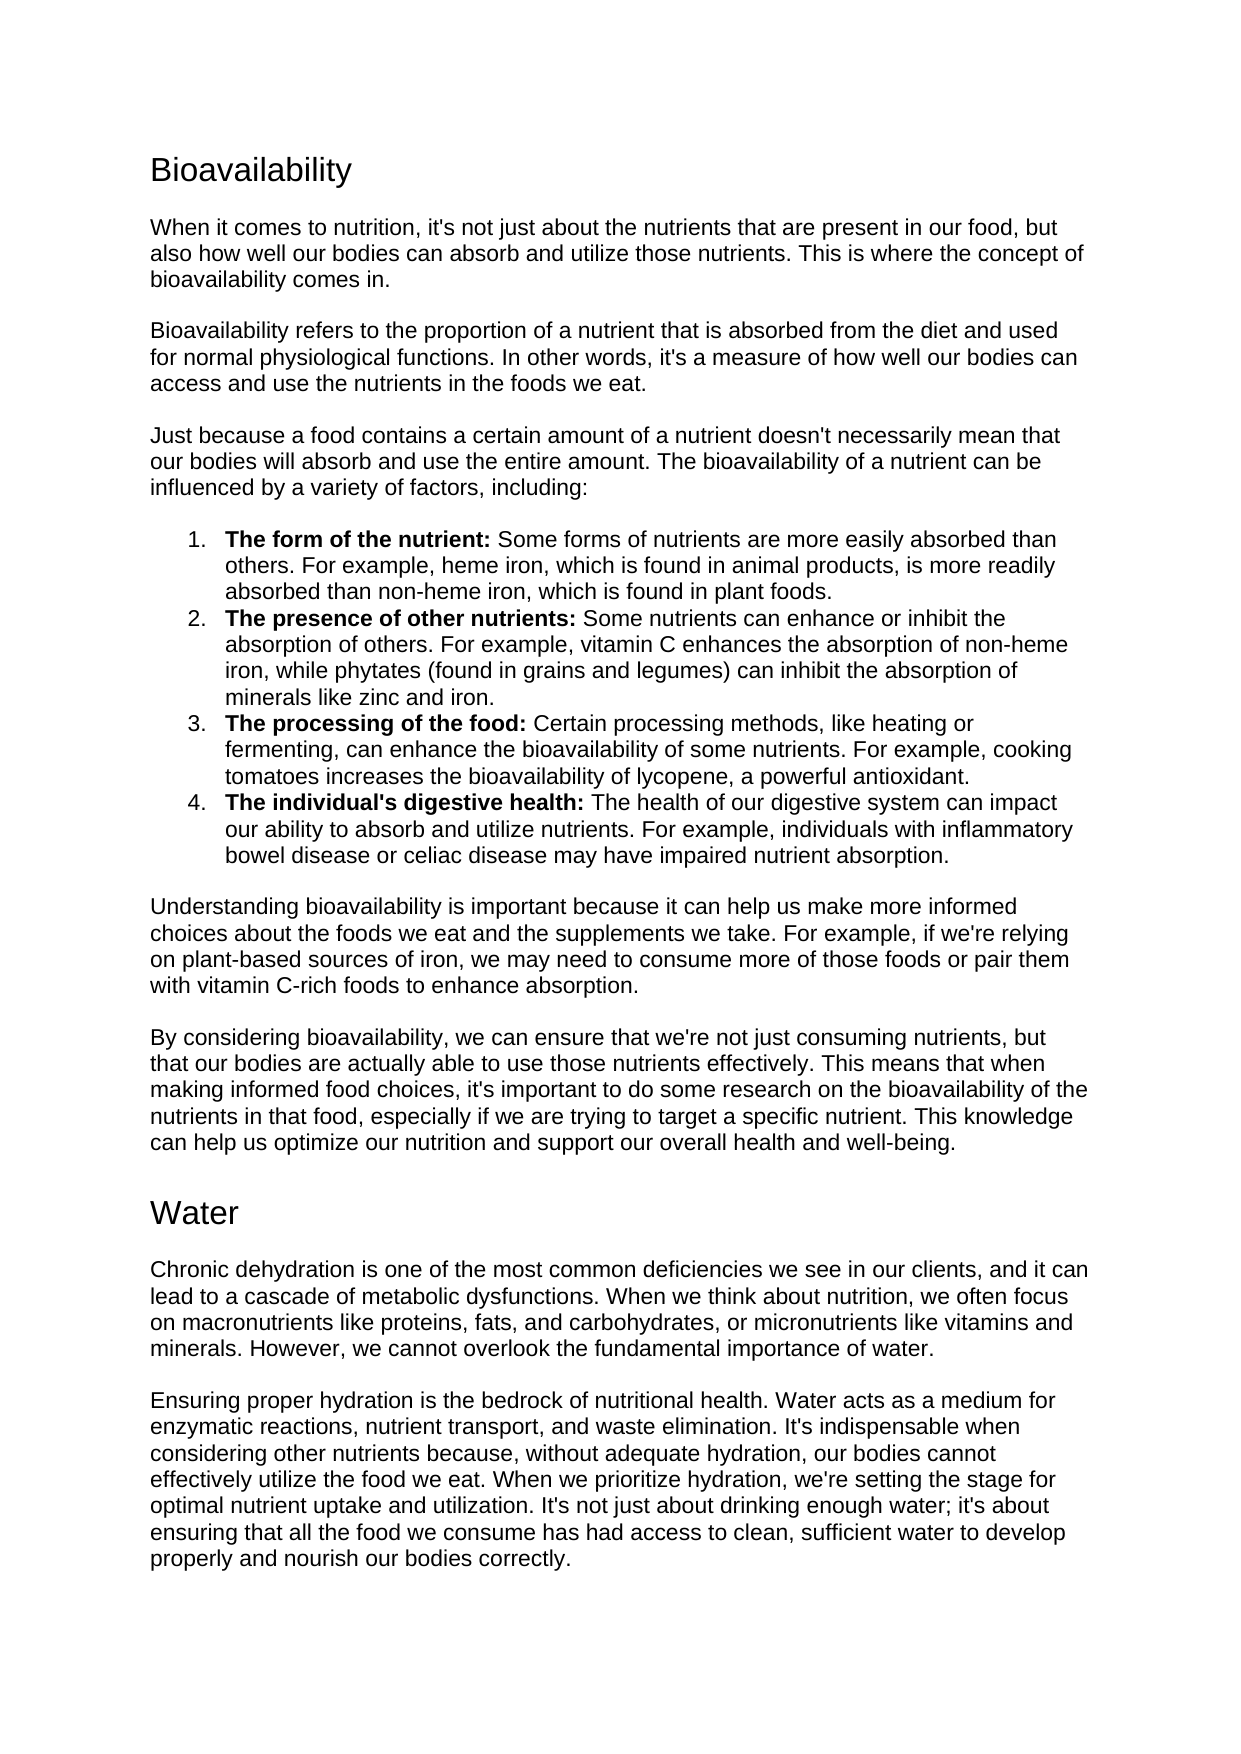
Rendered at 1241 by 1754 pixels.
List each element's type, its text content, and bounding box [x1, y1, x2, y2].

list The form of the nutrient: Some forms of nutrients are more easily absorbed than others. For example, heme iron, which is found in animal products, is more readily absorbed than non-heme iron, which is found in plant foods. [187, 526, 1090, 605]
text Bioavailability refers to the proportion of a nutrient that is absorbed from the diet and used for normal physiological functions. In other words, it's a measure of how well our bodies can access and use the nutrients in the foods we eat. [150, 317, 1090, 397]
text By considering bioavailability, we can ensure that we're not just consuming nutrients, but that our bodies are actually able to use those nutrients effectively. This means that when making informed food choices, it's important to do some research on the bioavailability of the nutrients in that food, especially if we are trying to target a specific nutrient. This knowledge can help us optimize our nutrition and support our overall health and well-being. [150, 1024, 1090, 1155]
list The processing of the food: Certain processing methods, like heating or fermenting, can enhance the bioavailability of some nutrients. For example, cooking tomatoes increases the bioavailability of lycopene, a powerful antioxidant. [187, 710, 1090, 789]
text Understanding bioavailability is important because it can help us make more informed choices about the foods we eat and the supplements we take. For example, if we're relying on plant-based sources of iron, we may need to consume more of those foods or pair them with vitamin C-rich foods to enhance absorption. [150, 893, 1090, 999]
text Just because a food contains a certain amount of a nutrient doesn't necessarily mean that our bodies will absorb and use the entire amount. The bioavailability of a nutrient can be influenced by a variety of factors, including: [150, 422, 1090, 501]
text Ensuring proper hydration is the bedrock of nutritional health. Water acts as a medium for enzymatic reactions, nutrient transport, and waste elimination. It's indispensable when considering other nutrients because, without adequate hydration, our bodies cannot effectively utilize the food we eat. When we prioritize hydration, we're setting the stage for optimal nutrient uptake and utilization. It's not just about drinking enough water; it's about ensuring that all the food we consume has had access to clean, sufficient water to develop properly and nourish our bodies correctly. [150, 1387, 1090, 1571]
subtitle Water [150, 1193, 1090, 1231]
subtitle Bioavailability [150, 150, 1090, 188]
list The individual's digestive health: The health of our digestive system can impact our ability to absorb and utilize nutrients. For example, individuals with inflammatory bowel disease or celiac disease may have impaired nutrient absorption. [187, 789, 1090, 868]
list The presence of other nutrients: Some nutrients can enhance or inhibit the absorption of others. For example, vitamin C enhances the absorption of non-heme iron, while phytates (found in grains and legumes) can inhibit the absorption of minerals like zinc and iron. [187, 605, 1090, 710]
text Chronic dehydration is one of the most common deficiencies we see in our clients, and it can lead to a cascade of metabolic dysfunctions. When we think about nutrition, we often focus on macronutrients like proteins, fats, and carbohydrates, or micronutrients like vitamins and minerals. However, we cannot overlook the fundamental importance of water. [150, 1256, 1090, 1362]
text When it comes to nutrition, it's not just about the nutrients that are present in our food, but also how well our bodies can absorb and utilize those nutrients. This is where the concept of bioavailability comes in. [150, 213, 1090, 292]
